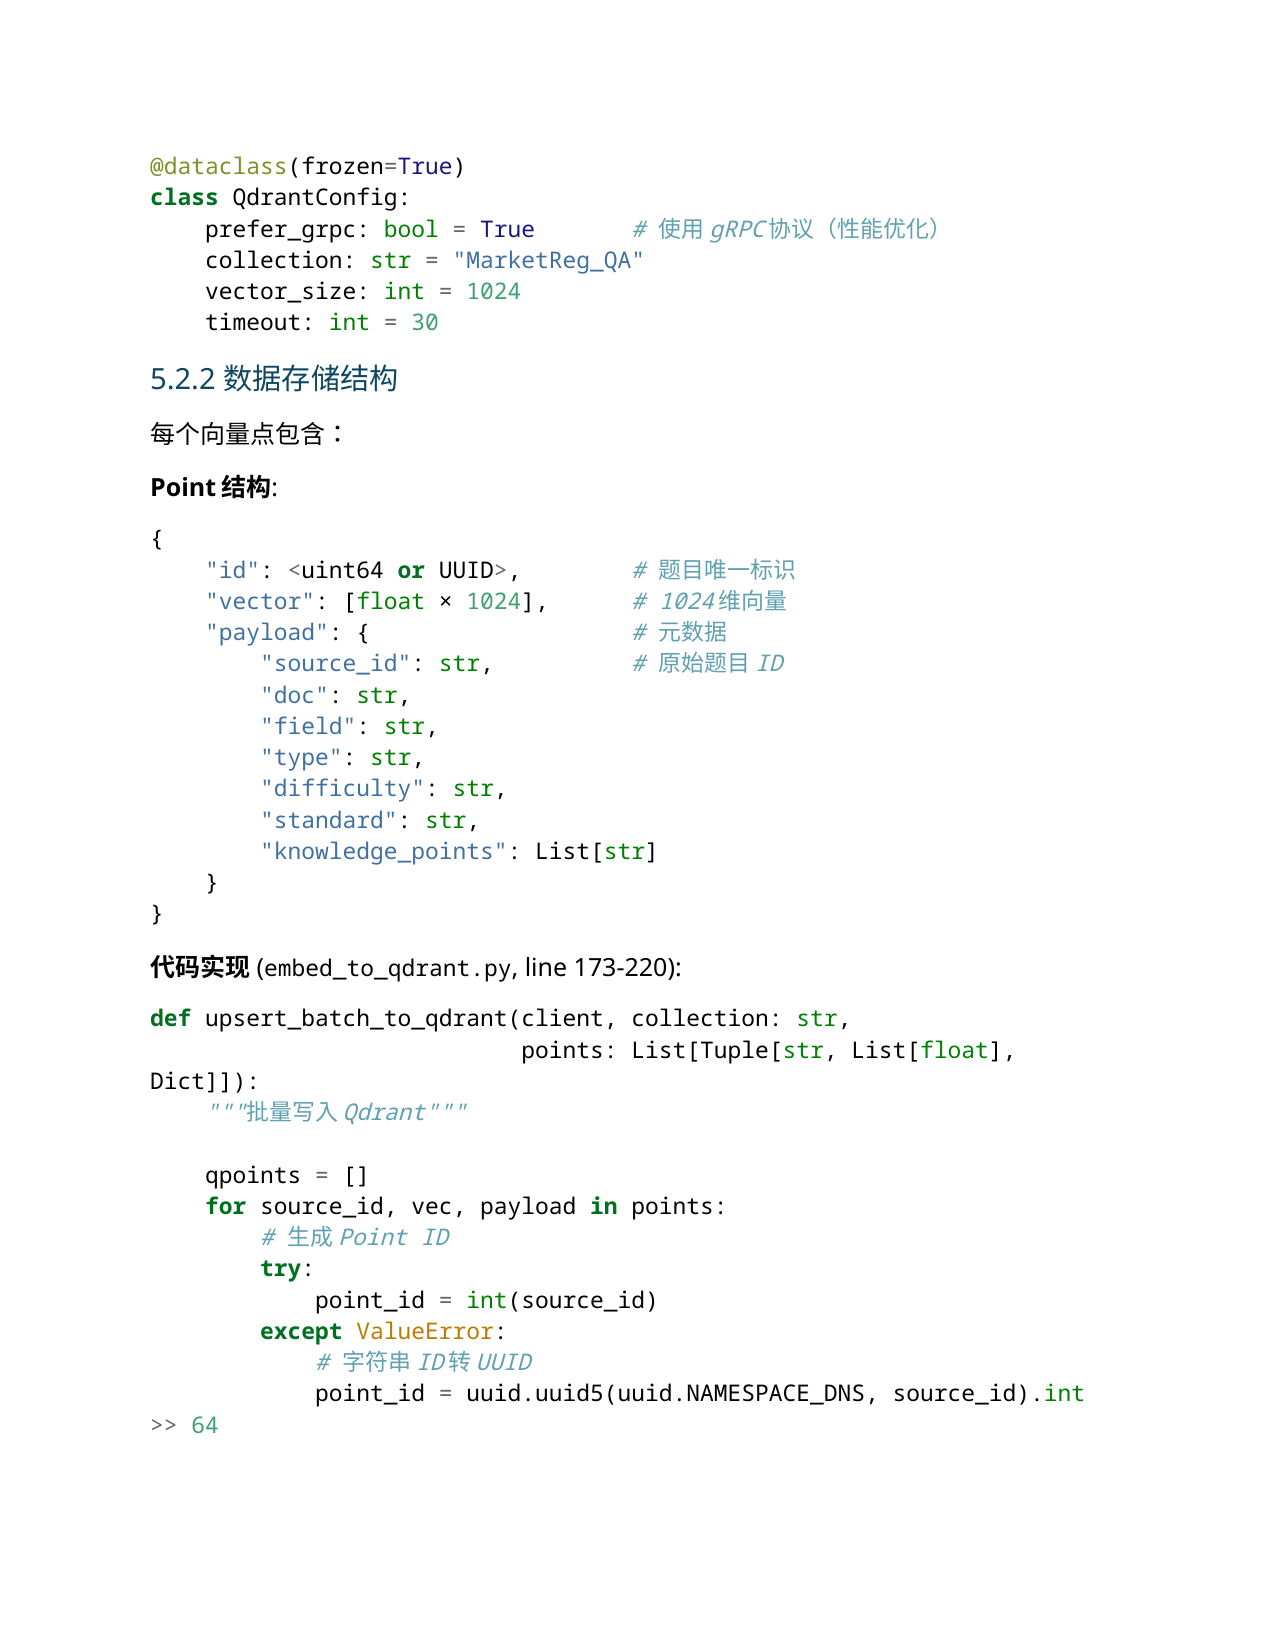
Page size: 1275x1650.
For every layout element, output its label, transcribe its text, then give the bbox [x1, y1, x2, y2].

text 代码实现 (embed_to_qdrant.py, line 173-220): [150, 949, 1125, 983]
text @dataclass(frozen=True) class QdrantConfig: prefer_grpc: bool = True # 使用gRPC协议（性能优化） collection: str = "MarketReg_QA" vector_size: int = 1024 timeout: int = 30 [150, 150, 1125, 337]
text Point结构: [150, 469, 1125, 504]
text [150, 1002, 1125, 1471]
text { "id": <uint64 or UUID>, # 题目唯一标识 "vector": [float × 1024], # 1024维向量 "payload": { # 元数据 "source_id": str, # 原始题目ID "doc": str, "field": str, "type": str, "difficulty": str, "standard": str, "knowledge_points": List[str] } } [150, 522, 1125, 929]
subtitle 5.2.2 数据存储结构 [150, 358, 1125, 398]
text 每个向量点包含： [150, 417, 1125, 451]
